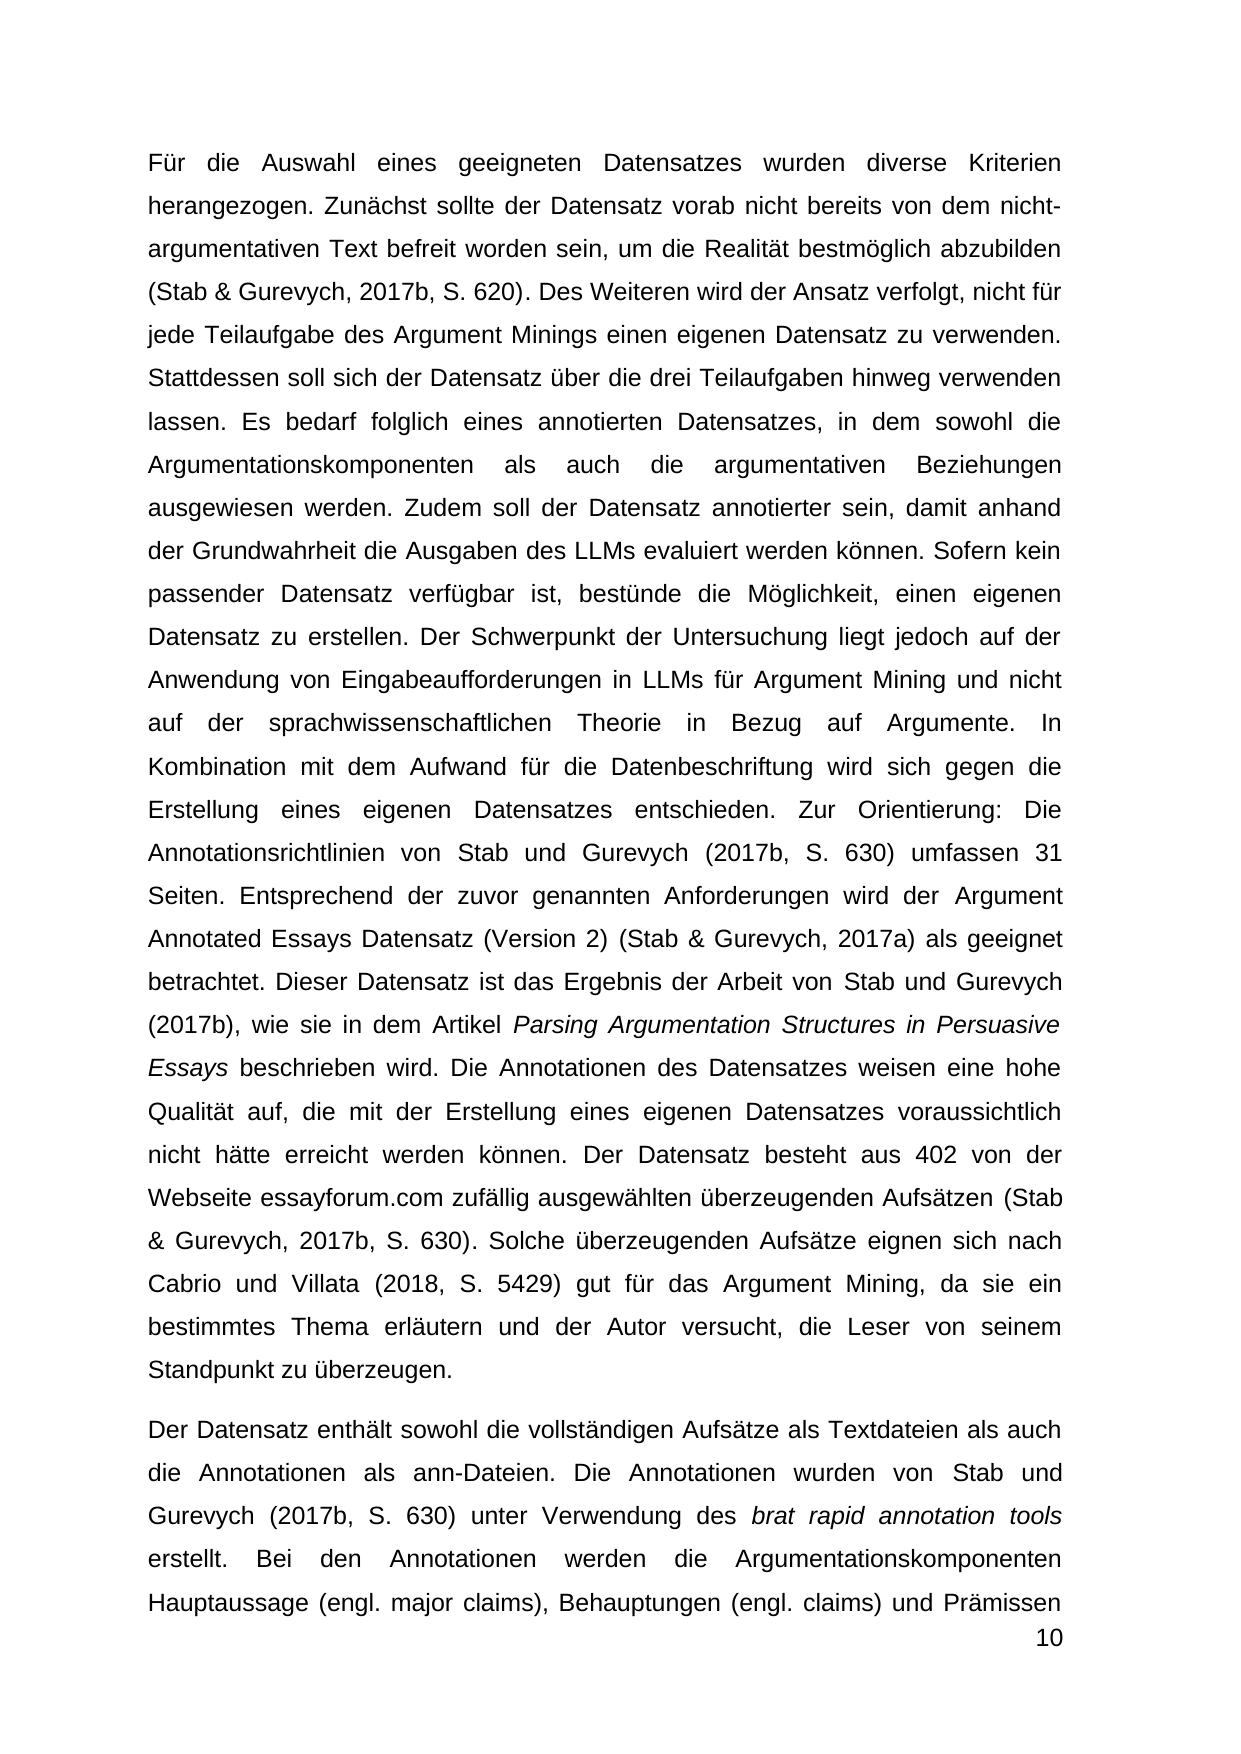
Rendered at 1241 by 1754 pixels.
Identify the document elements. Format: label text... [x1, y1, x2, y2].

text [148, 1415, 1063, 1616]
text Für die Auswahl eines geeigneten Datensatzes wurden diverse Kriterien herangezogen. Zunächst sollte der Datensatz vorab nicht bereits von dem nicht-argumentativen Text befreit worden sein, um die Realität bestmöglich abzubilden (Stab & Gurevych, 2017b, S. 620). Des Weiteren wird der Ansatz verfolgt, nicht für jede Teilaufgabe des Argument Minings einen eigenen Datensatz zu verwenden. Stattdessen soll sich der Datensatz über die drei Teilaufgaben hinweg verwenden lassen. Es bedarf folglich eines annotierten Datensatzes, in dem sowohl die Argumentationskomponenten als auch die argumentativen Beziehungen ausgewiesen werden. Zudem soll der Datensatz annotierter sein, damit anhand der Grundwahrheit die Ausgaben des LLMs evaluiert werden können. Sofern kein passender Datensatz verfügbar ist, bestünde die Möglichkeit, einen eigenen Datensatz zu erstellen. Der Schwerpunkt der Untersuchung liegt jedoch auf der Anwendung von Eingabeaufforderungen in LLMs für Argument Mining und nicht auf der sprachwissenschaftlichen Theorie in Bezug auf Argumente. In Kombination mit dem Aufwand für die Datenbeschriftung wird sich gegen die Erstellung eines eigenen Datensatzes entschieden. Zur Orientierung: Die Annotationsrichtlinien von Stab und Gurevych (2017b, S. 630) umfassen 31 Seiten. Entsprechend der zuvor genannten Anforderungen wird der Argument Annotated Essays Datensatz (Version 2) (Stab & Gurevych, 2017a) als geeignet betrachtet. Dieser Datensatz ist das Ergebnis der Arbeit von Stab und Gurevych (2017b), wie sie in dem Artikel Parsing Argumentation Structures in Persuasive Essays beschrieben wird. Die Annotationen des Datensatzes weisen eine hohe Qualität auf, die mit der Erstellung eines eigenen Datensatzes voraussichtlich nicht hätte erreicht werden können. Der Datensatz besteht aus 402 von der Webseite essayforum.com zufällig ausgewählten überzeugenden Aufsätzen (Stab & Gurevych, 2017b, S. 630). Solche überzeugenden Aufsätze eignen sich nach Cabrio und Villata (2018, S. 5429) gut für das Argument Mining, da sie ein bestimmtes Thema erläutern und der Autor versucht, die Leser von seinem Standpunkt zu überzeugen. [148, 148, 1063, 1384]
